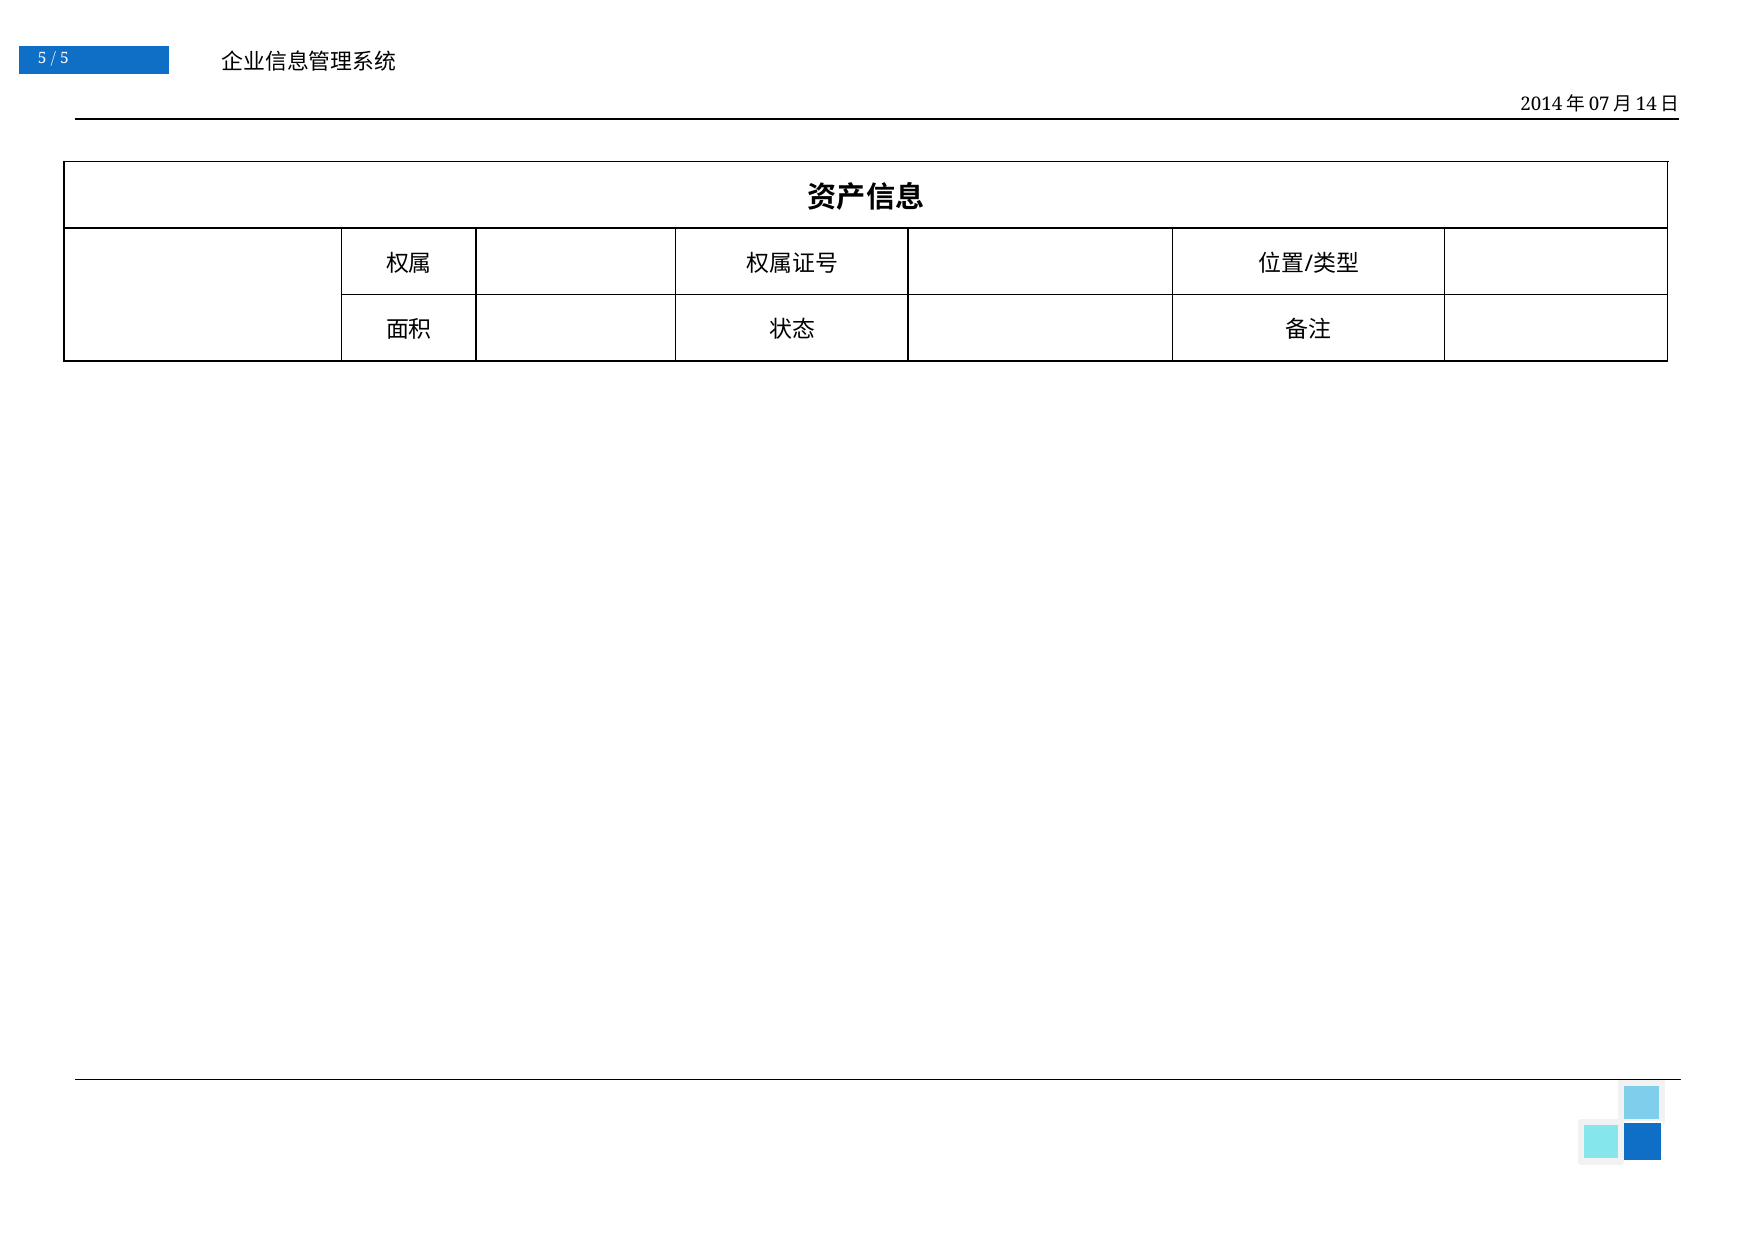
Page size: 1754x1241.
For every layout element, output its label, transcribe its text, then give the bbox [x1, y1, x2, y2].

table_cell [909, 229, 1172, 294]
table_cell [64, 362, 1668, 368]
table_cell 状态 [676, 295, 907, 360]
table_cell [909, 295, 1172, 360]
table_cell 权属证号 [676, 229, 907, 294]
table_header 资产信息 [65, 162, 1667, 227]
table_cell 位置/类型 [1173, 229, 1444, 294]
table_cell [477, 295, 675, 360]
table_cell [477, 229, 675, 294]
table_cell 面积 [342, 295, 475, 360]
table_cell 备注 [1173, 295, 1444, 360]
table_cell [1445, 229, 1667, 294]
table_cell [65, 229, 341, 360]
table_cell 权属 [342, 229, 475, 294]
table_cell [1445, 295, 1667, 360]
